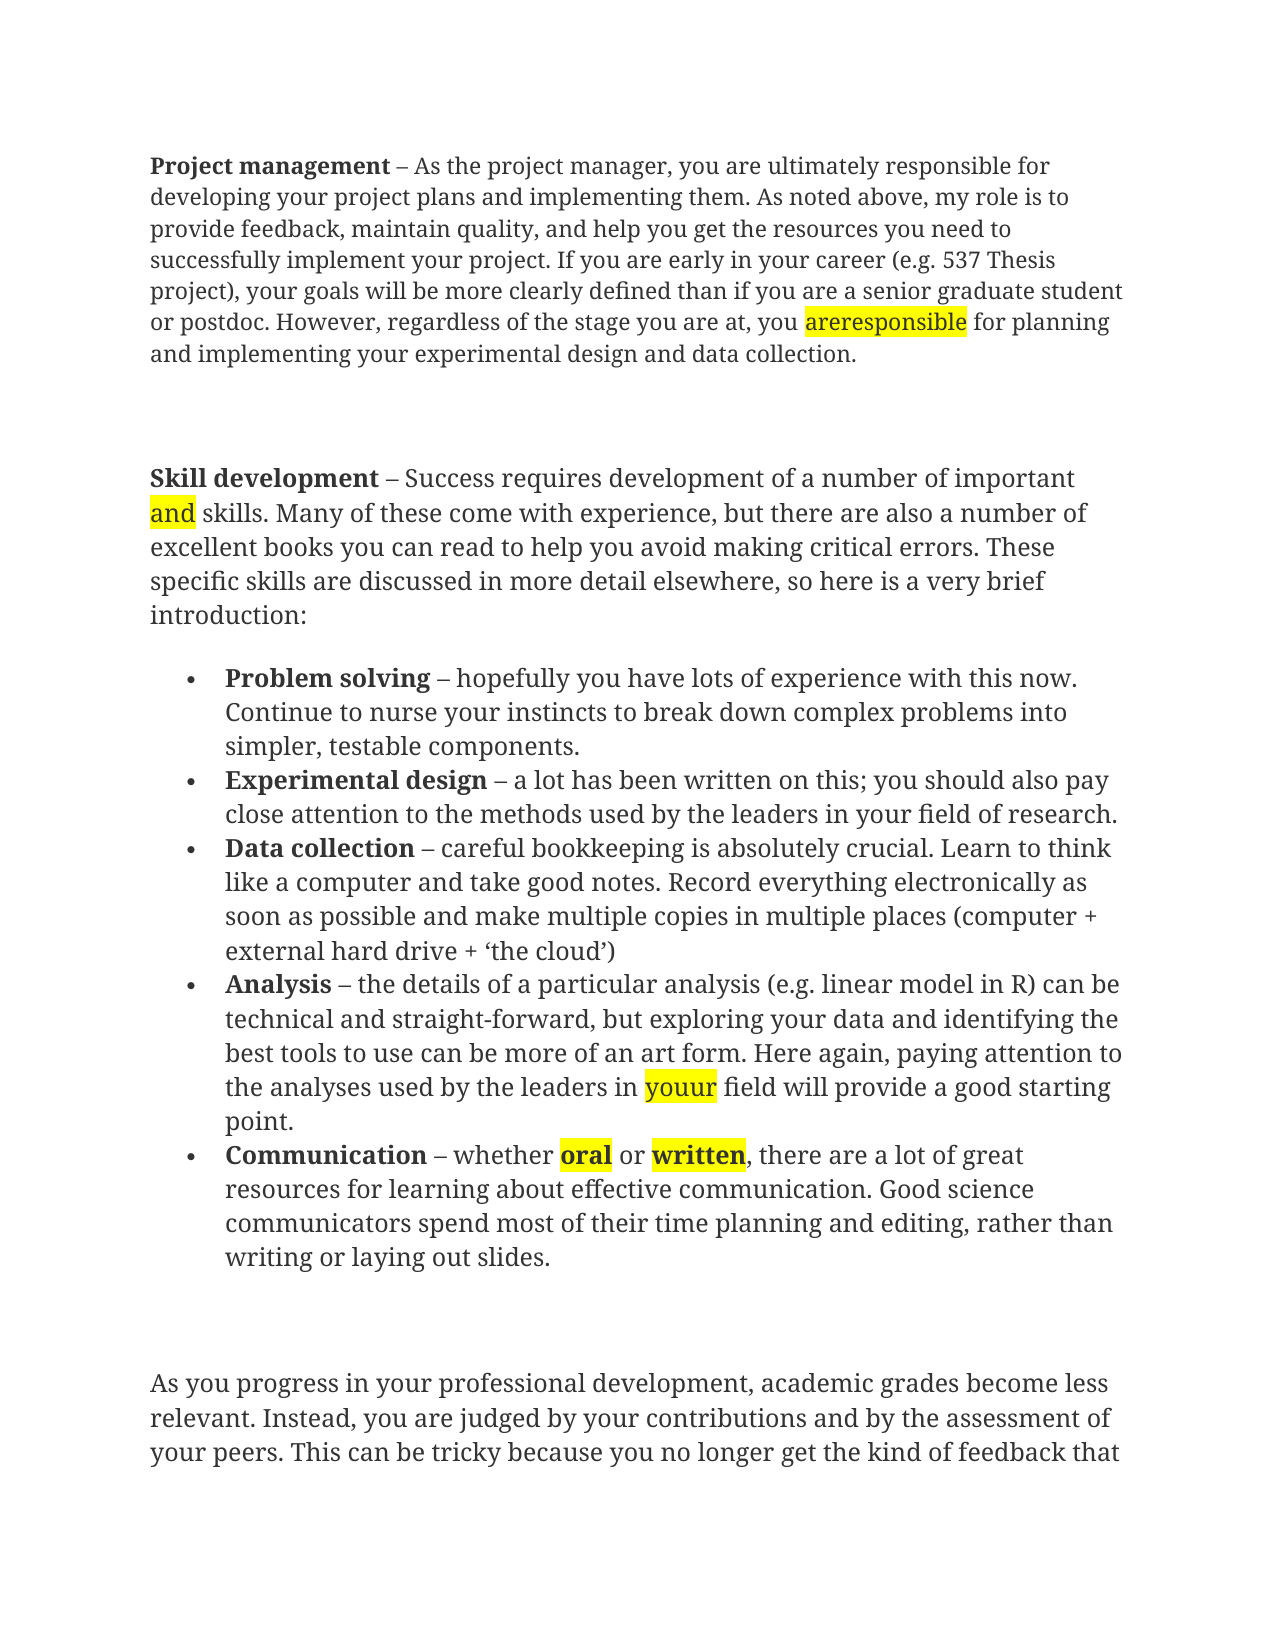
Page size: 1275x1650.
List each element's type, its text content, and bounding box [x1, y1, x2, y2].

list Data collection – careful bookkeeping is absolutely crucial. Learn to think like a computer and take good notes. Record everything electronically as soon as possible and make multiple copies in multiple places (computer + external hard drive + ‘the cloud’) [187, 831, 1125, 967]
list Problem solving – hopefully you have lots of experience with this now. Continue to nurse your instincts to break down complex problems into simpler, testable components. [187, 661, 1125, 763]
list Analysis – the details of a particular analysis (e.g. linear model in R) can be technical and straight-forward, but exploring your data and identifying the best tools to use can be more of an art form. Here again, paying attention to the analyses used by the leaders in youur field will provide a good starting point. [187, 967, 1125, 1137]
text Skill development – Success requires development of a number of important and skills. Many of these come with experience, but there are also a number of excellent books you can read to help you avoid making critical errors. These specific skills are discussed in more detail elsewhere, so here is a very brief introduction: [150, 461, 1125, 631]
text Project management – As the project manager, you are ultimately responsible for developing your project plans and implementing them. As noted above, my role is to provide feedback, maintain quality, and help you get the resources you need to successfully implement your project. If you are early in your career (e.g. 537 Thesis project), your goals will be more clearly defined than if you are a senior graduate student or postdoc. However, regardless of the stage you are at, you areresponsible for planning and implementing your experimental design and data collection. [150, 150, 1125, 369]
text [150, 1366, 1125, 1468]
list Experimental design – a lot has been written on this; you should also pay close attention to the methods used by the leaders in your field of research. [187, 763, 1125, 831]
list Communication – whether oral or written, there are a lot of great resources for learning about effective communication. Good science communicators spend most of their time planning and editing, rather than writing or laying out slides. [187, 1137, 1125, 1274]
